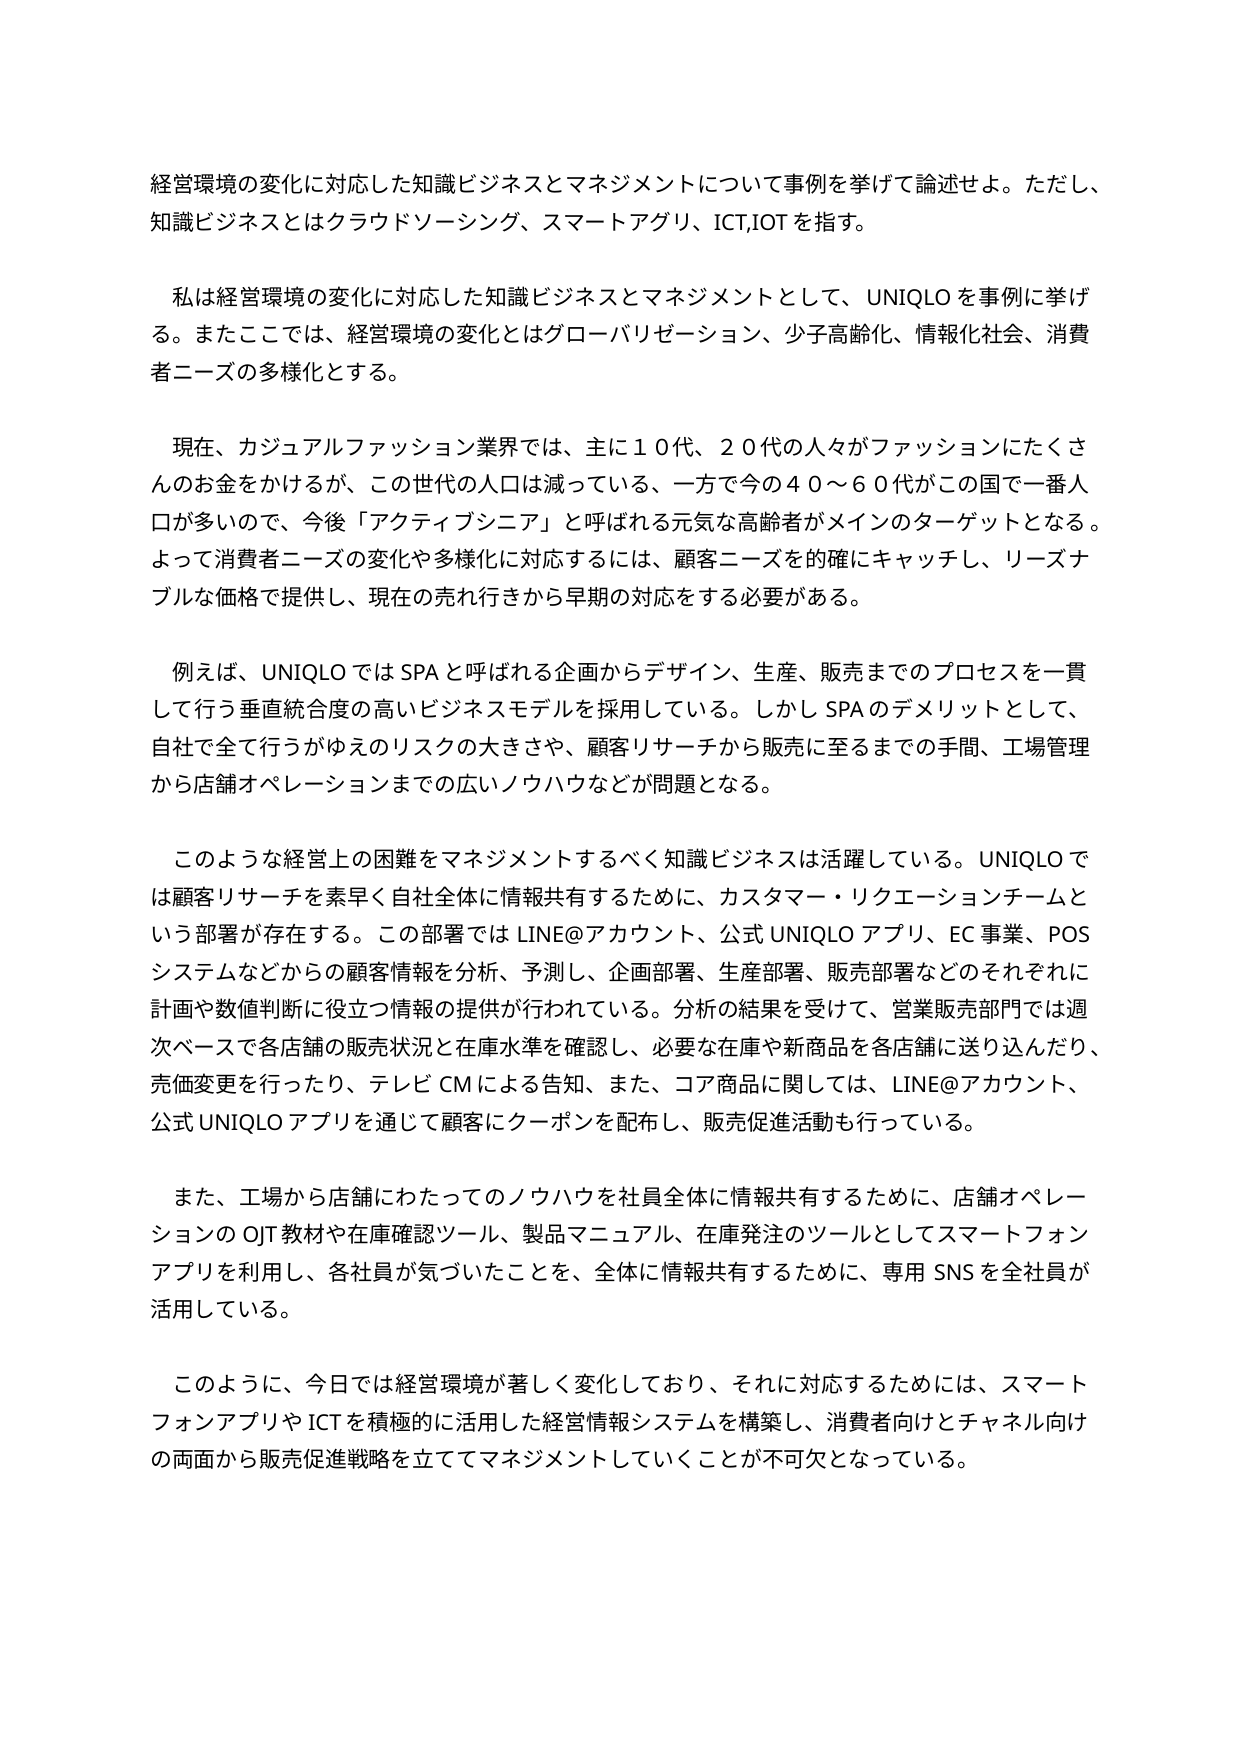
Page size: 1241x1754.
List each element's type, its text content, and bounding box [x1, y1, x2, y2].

text 現在、カジュアルファッション業界では、主に１０代、２０代の人々がファッションにたくさんのお金をかけるが、この世代の人口は減っている、一方で今の４０～６０代がこの国で一番人口が多いので、今後「アクティブシニア」と呼ばれる元気な高齢者がメインのターゲットとなる。よって消費者ニーズの変化や多様化に対応するには、顧客ニーズを的確にキャッチし、リーズナブルな価格で提供し、現在の売れ行きから早期の対応をする必要がある。 [150, 427, 1090, 614]
text 例えば、UNIQLOではSPAと呼ばれる企画からデザイン、生産、販売までのプロセスを一貫して行う垂直統合度の高いビジネスモデルを採用している。しかしSPAのデメリットとして、自社で全て行うがゆえのリスクの大きさや、顧客リサーチから販売に至るまでの手間、工場管理から店舗オペレーションまでの広いノウハウなどが問題となる。 [150, 652, 1090, 802]
text このように、今日では経営環境が著しく変化しており、それに対応するためには、スマートフォンアプリやICTを積極的に活用した経営情報システムを構築し、消費者向けとチャネル向けの両面から販売促進戦略を立ててマネジメントしていくことが不可欠となっている。 [150, 1364, 1090, 1477]
text 私は経営環境の変化に対応した知識ビジネスとマネジメントとして、UNIQLOを事例に挙げる。またここでは、経営環境の変化とはグローバリゼーション、少子高齢化、情報化社会、消費者ニーズの多様化とする。 [150, 277, 1090, 389]
text このような経営上の困難をマネジメントするべく知識ビジネスは活躍している。UNIQLOでは顧客リサーチを素早く自社全体に情報共有するために、カスタマー・リクエーションチームという部署が存在する。この部署ではLINE@アカウント、公式UNIQLOアプリ、EC事業、POSシステムなどからの顧客情報を分析、予測し、企画部署、生産部署、販売部署などのそれぞれに計画や数値判断に役立つ情報の提供が行われている。分析の結果を受けて、営業販売部門では週次ベースで各店舗の販売状況と在庫水準を確認し、必要な在庫や新商品を各店舗に送り込んだり、売価変更を行ったり、テレビCMによる告知、また、コア商品に関しては、LINE@アカウント、公式UNIQLOアプリを通じて顧客にクーポンを配布し、販売促進活動も行っている。 [150, 839, 1090, 1139]
text 経営環境の変化に対応した知識ビジネスとマネジメントについて事例を挙げて論述せよ。ただし、知識ビジネスとはクラウドソーシング、スマートアグリ、ICT,IOTを指す。 [150, 164, 1090, 239]
text また、工場から店舗にわたってのノウハウを社員全体に情報共有するために、店舗オペレーションのOJT教材や在庫確認ツール、製品マニュアル、在庫発注のツールとしてスマートフォンアプリを利用し、各社員が気づいたことを、全体に情報共有するために、専用SNSを全社員が活用している。 [150, 1177, 1090, 1327]
